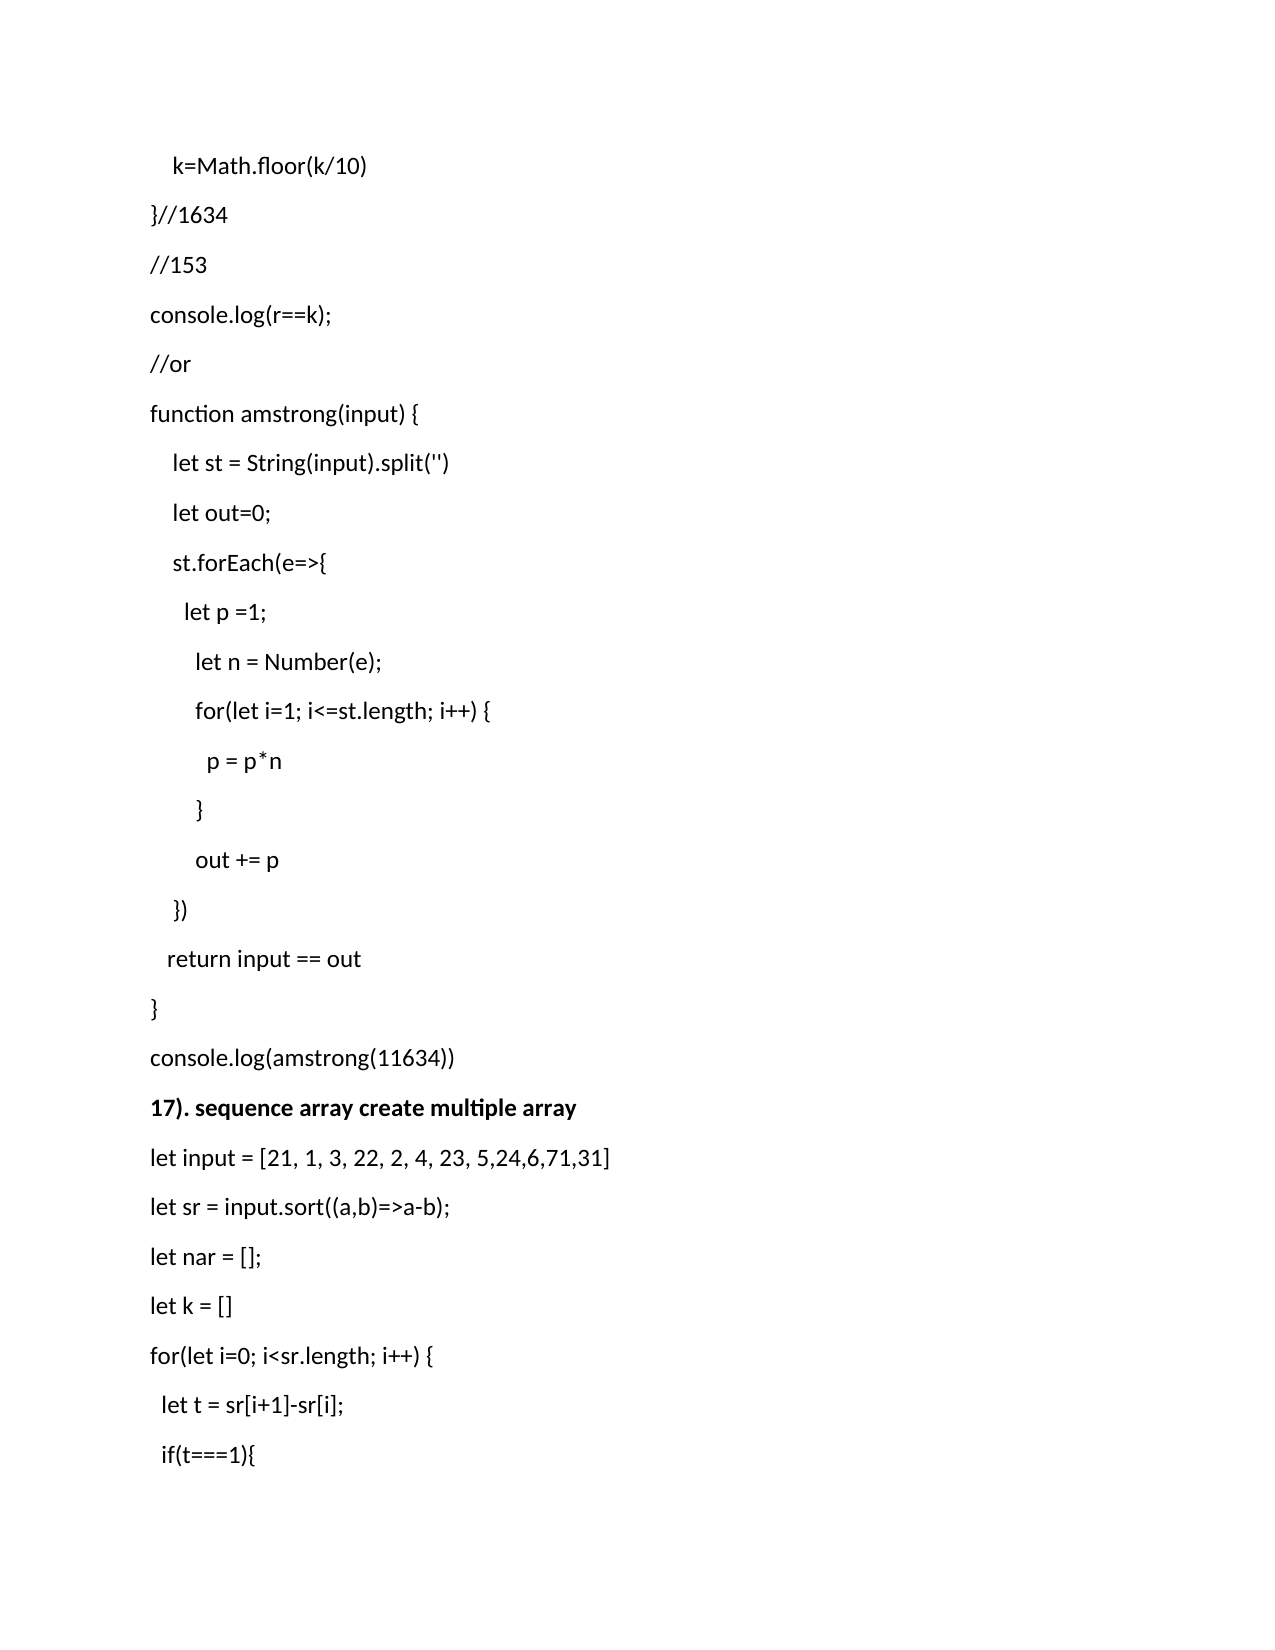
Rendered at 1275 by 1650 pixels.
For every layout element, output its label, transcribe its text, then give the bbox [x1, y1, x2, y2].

text p = p*n [150, 745, 1125, 776]
text let st = String(input).split('') [150, 447, 1125, 478]
text out += p [150, 844, 1125, 875]
text for(let i=0; i<sr.length; i++) { [150, 1340, 1125, 1371]
text k=Math.floor(k/10) [150, 150, 1125, 181]
text } [150, 993, 1125, 1023]
text let k = [] [150, 1290, 1125, 1321]
text if(t===1){ [150, 1439, 1125, 1470]
text let n = Number(e); [150, 646, 1125, 676]
text console.log(amstrong(11634)) [150, 1042, 1125, 1073]
text let nar = []; [150, 1241, 1125, 1271]
text let sr = input.sort((a,b)=>a-b); [150, 1191, 1125, 1222]
text } [150, 794, 1125, 825]
text }//1634 [150, 199, 1125, 230]
text st.forEach(e=>{ [150, 547, 1125, 577]
text let input = [21, 1, 3, 22, 2, 4, 23, 5,24,6,71,31] [150, 1142, 1125, 1172]
text 17). sequence array create multiple array [150, 1092, 1125, 1123]
text for(let i=1; i<=st.length; i++) { [150, 695, 1125, 726]
text console.log(r==k); [150, 299, 1125, 329]
text let t = sr[i+1]-sr[i]; [150, 1389, 1125, 1420]
text //153 [150, 249, 1125, 280]
text return input == out [150, 943, 1125, 974]
text function amstrong(input) { [150, 398, 1125, 428]
text let p =1; [150, 596, 1125, 627]
text let out=0; [150, 497, 1125, 528]
text //or [150, 348, 1125, 379]
text }) [150, 894, 1125, 924]
